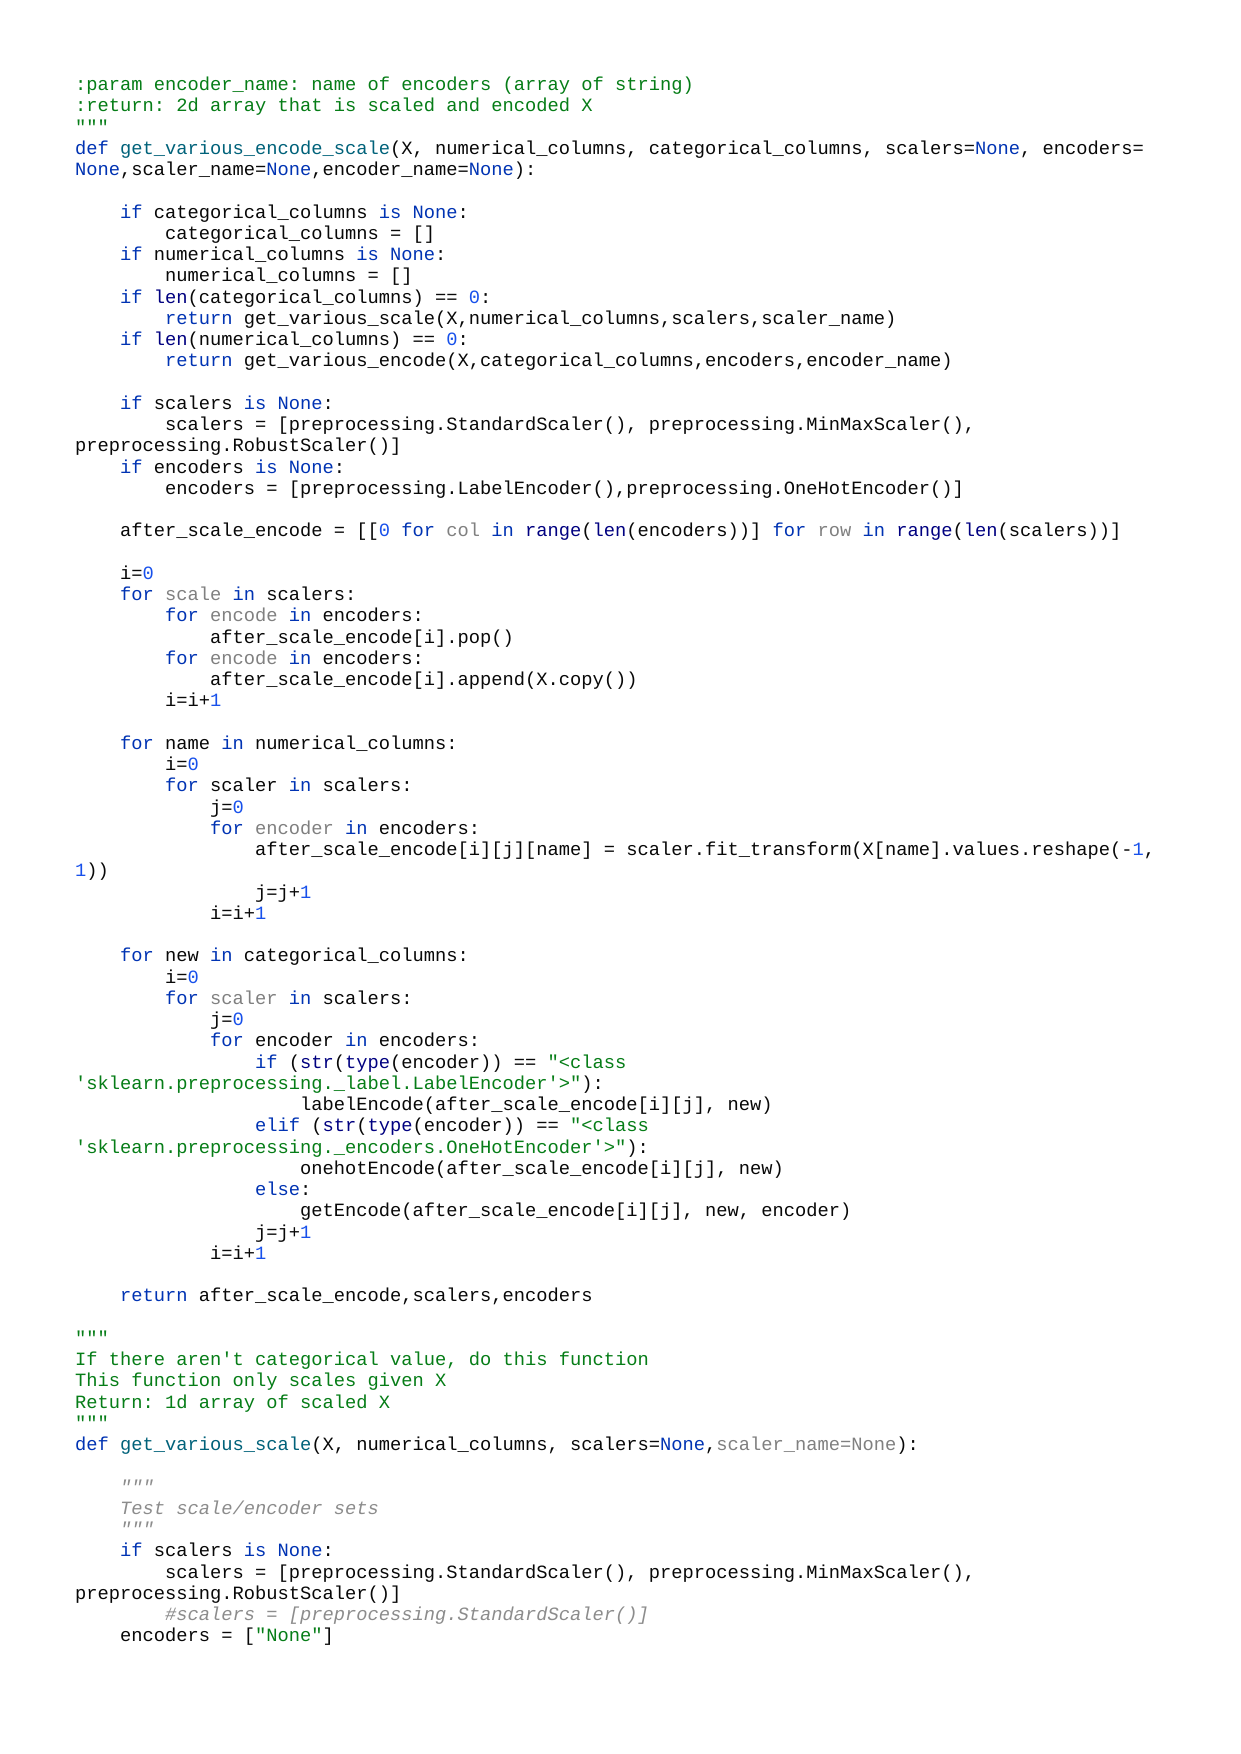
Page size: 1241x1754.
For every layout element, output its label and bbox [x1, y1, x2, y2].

text [75, 75, 1165, 1669]
